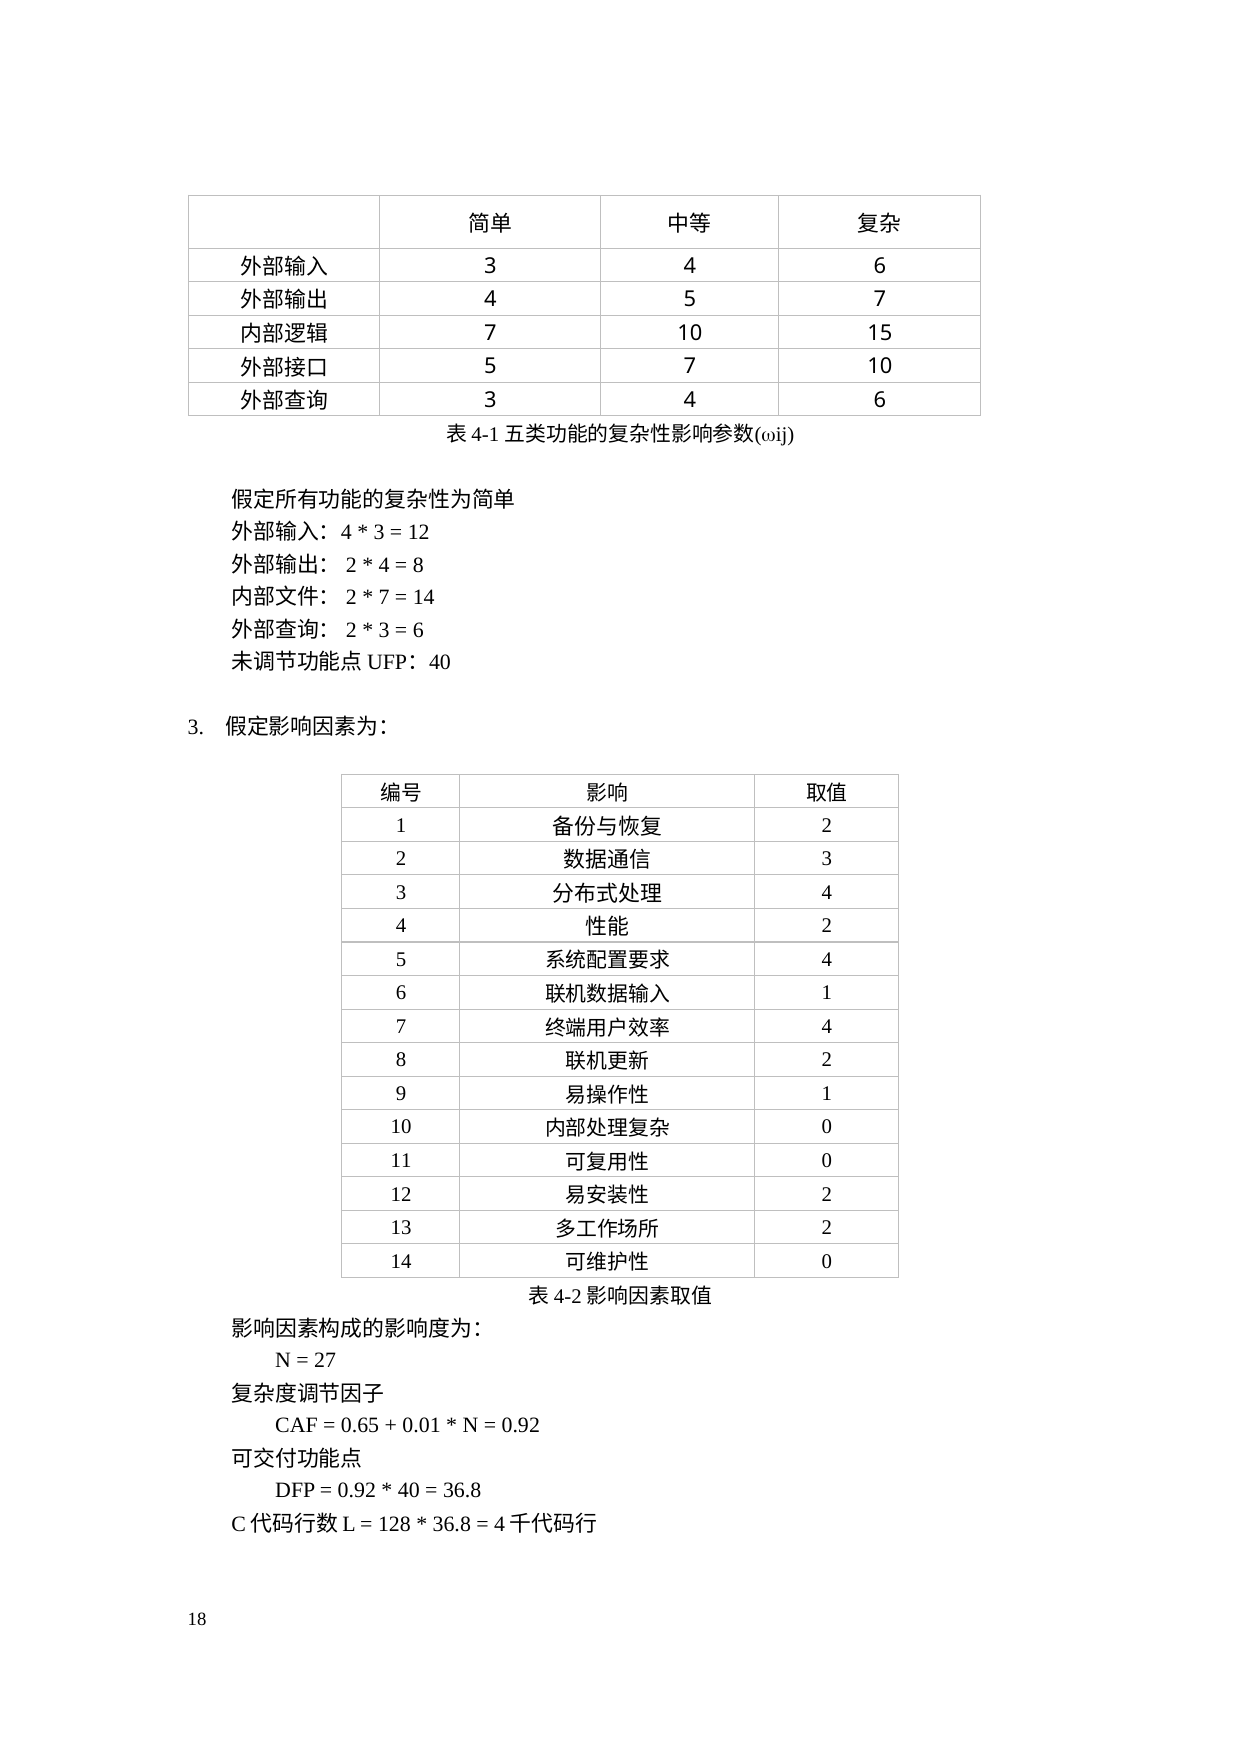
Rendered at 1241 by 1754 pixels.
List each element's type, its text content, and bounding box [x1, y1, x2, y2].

table_cell 多工作场所 [460, 1211, 754, 1243]
text C代码行数L = 128 * 36.8 = 4千代码行 [187, 1505, 1053, 1538]
table_cell 4 [755, 875, 898, 908]
table_cell 15 [779, 316, 980, 348]
table_cell 易操作性 [460, 1077, 754, 1109]
table_header 编号 [342, 775, 459, 807]
table_cell 数据通信 [460, 842, 754, 874]
table_cell 4 [342, 909, 459, 941]
table_cell 11 [342, 1144, 459, 1176]
table_cell 3 [380, 383, 600, 415]
text 外部输入：4 * 3 = 12 [187, 514, 1053, 546]
table_cell 5 [342, 943, 459, 975]
table_cell 12 [342, 1177, 459, 1210]
table_cell 2 [755, 1043, 898, 1076]
table_cell 易安装性 [460, 1177, 754, 1210]
table_cell 内部逻辑 [189, 316, 379, 348]
table_cell 10 [601, 316, 778, 348]
table_cell 14 [342, 1244, 459, 1277]
table_cell 2 [755, 909, 898, 941]
table_cell 7 [601, 349, 778, 382]
table_cell 7 [380, 316, 600, 348]
table_cell 3 [755, 842, 898, 874]
table_header 取值 [755, 775, 898, 807]
text 内部文件： 2 * 7 = 14 [187, 579, 1053, 611]
table_cell 10 [779, 349, 980, 382]
table_cell 7 [779, 282, 980, 314]
table_cell 4 [380, 282, 600, 314]
table_header 简单 [380, 196, 600, 247]
table_cell 10 [342, 1110, 459, 1143]
table_cell 0 [755, 1244, 898, 1277]
text 表4-2 影响因素取值 [187, 1278, 1053, 1310]
table_cell 4 [755, 1010, 898, 1042]
text 表4-1 五类功能的复杂性影响参数(ij) [187, 416, 1053, 449]
text DFP = 0.92 * 40 = 36.8 [187, 1473, 1053, 1505]
table_header 中等 [601, 196, 778, 247]
table_cell 6 [779, 383, 980, 415]
table_cell 可维护性 [460, 1244, 754, 1277]
table_cell 外部输出 [189, 282, 379, 314]
table_cell 联机数据输入 [460, 976, 754, 1008]
table_cell 3 [380, 249, 600, 281]
table_cell 5 [601, 282, 778, 314]
table_cell 13 [342, 1211, 459, 1243]
text 影响因素构成的影响度为： [187, 1310, 1053, 1343]
table_cell 4 [601, 249, 778, 281]
table_cell 2 [755, 1211, 898, 1243]
table_cell 0 [755, 1110, 898, 1143]
table_cell 外部查询 [189, 383, 379, 415]
table_cell 4 [755, 943, 898, 975]
text 复杂度调节因子 [187, 1375, 1053, 1408]
table_cell 2 [755, 808, 898, 841]
table_cell 3 [342, 875, 459, 908]
table_cell 6 [779, 249, 980, 281]
table_cell 1 [342, 808, 459, 841]
table_cell 性能 [460, 909, 754, 941]
table_cell 0 [755, 1144, 898, 1176]
table_cell 内部处理复杂 [460, 1110, 754, 1143]
table_cell 分布式处理 [460, 875, 754, 908]
text 外部输出： 2 * 4 = 8 [187, 546, 1053, 579]
table_header 复杂 [779, 196, 980, 247]
text CAF = 0.65 + 0.01 * N = 0.92 [187, 1408, 1053, 1440]
list 假定影响因素为： [187, 709, 1053, 741]
table_cell 4 [601, 383, 778, 415]
text N = 27 [187, 1343, 1053, 1375]
table_cell 9 [342, 1077, 459, 1109]
text 外部查询： 2 * 3 = 6 [187, 611, 1053, 644]
table_cell 2 [755, 1177, 898, 1210]
table_cell 可复用性 [460, 1144, 754, 1176]
table_cell 2 [342, 842, 459, 874]
text 可交付功能点 [187, 1440, 1053, 1473]
table_cell 外部接口 [189, 349, 379, 382]
table_cell 5 [380, 349, 600, 382]
table_cell 7 [342, 1010, 459, 1042]
table_cell 系统配置要求 [460, 943, 754, 975]
table_cell 外部输入 [189, 249, 379, 281]
table_cell 1 [755, 1077, 898, 1109]
table_cell 8 [342, 1043, 459, 1076]
table_cell 备份与恢复 [460, 808, 754, 841]
table_header [189, 196, 379, 247]
table_header 影响 [460, 775, 754, 807]
table_cell 联机更新 [460, 1043, 754, 1076]
table_cell 1 [755, 976, 898, 1008]
table_cell 6 [342, 976, 459, 1008]
table_cell 终端用户效率 [460, 1010, 754, 1042]
text 未调节功能点UFP：40 [187, 644, 1053, 676]
text 假定所有功能的复杂性为简单 [187, 481, 1053, 514]
